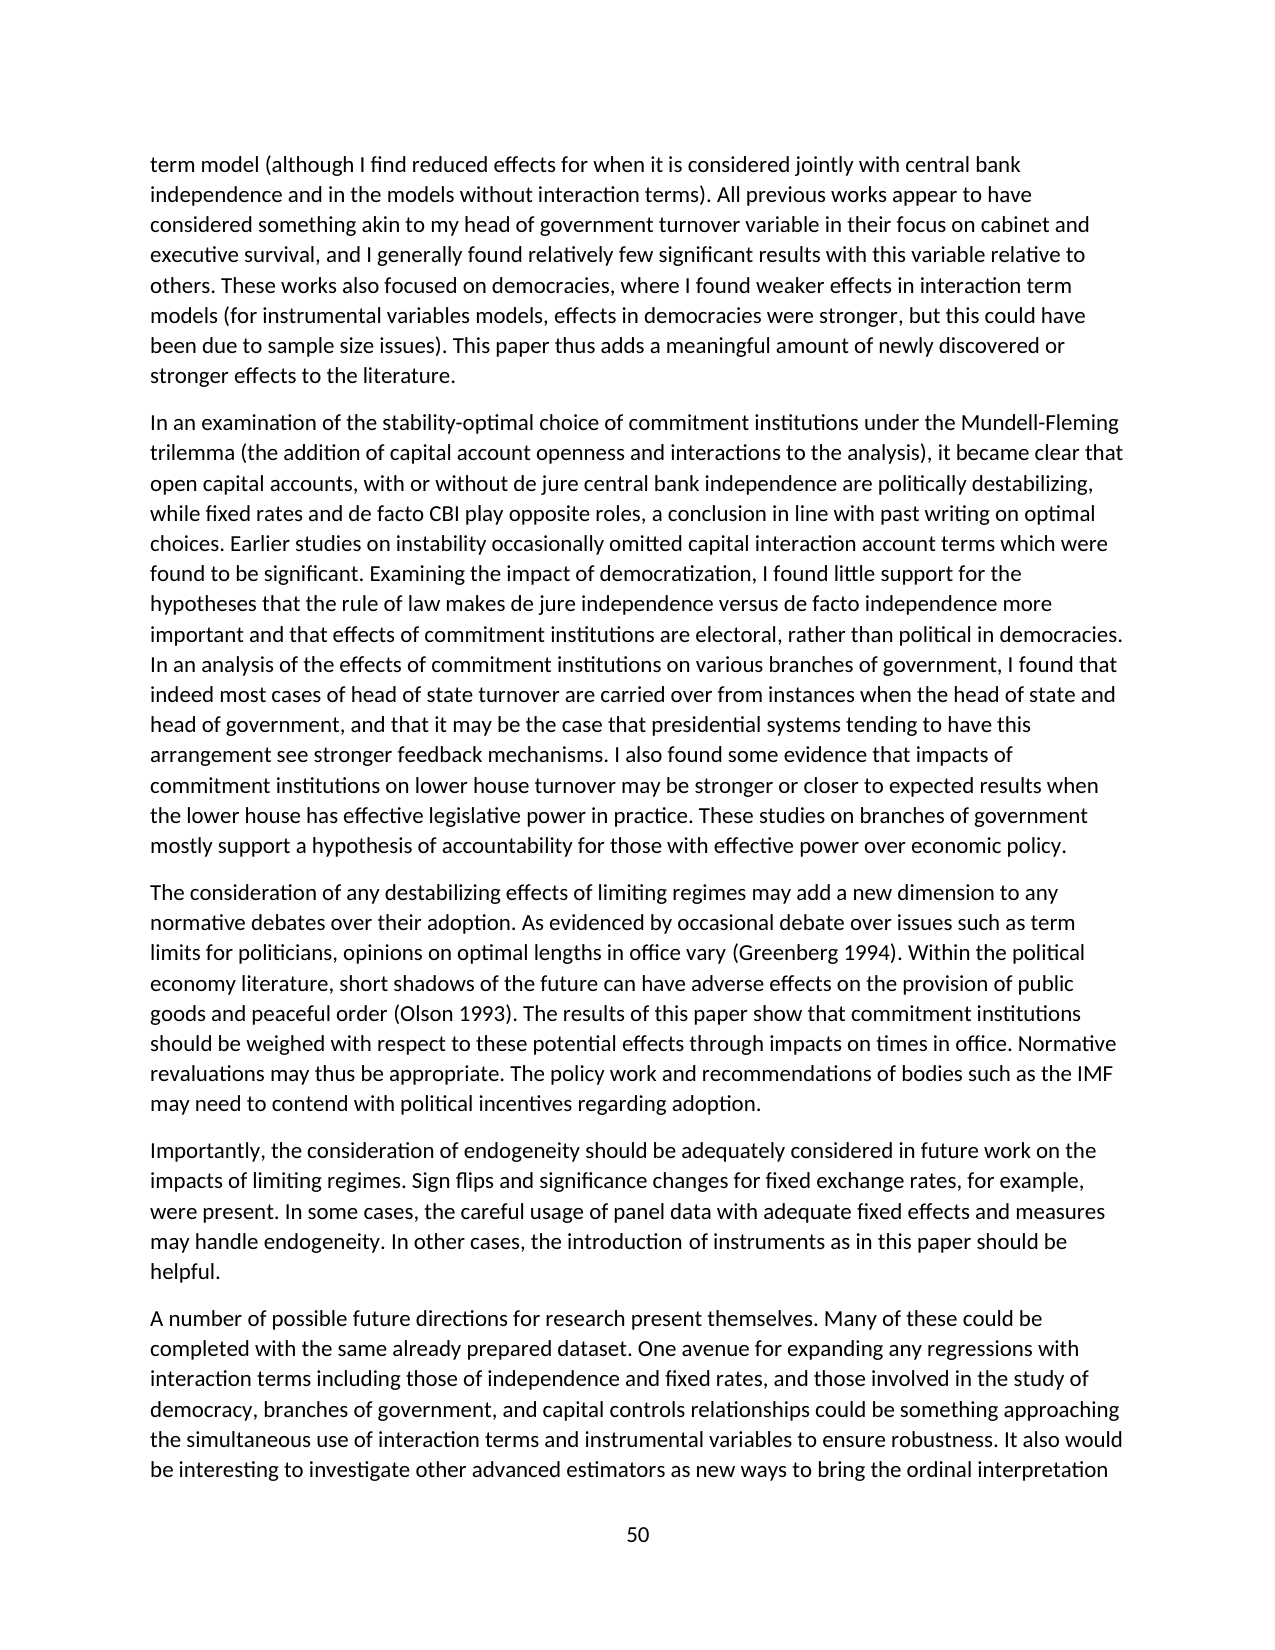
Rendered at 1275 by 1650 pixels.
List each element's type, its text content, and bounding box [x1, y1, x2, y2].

text The consideration of any destabilizing effects of limiting regimes may add a new dimension to any normative debates over their adoption. As evidenced by occasional debate over issues such as term limits for politicians, opinions on optimal lengths in office vary (Greenberg 1994). Within the political economy literature, short shadows of the future can have adverse effects on the provision of public goods and peaceful order (Olson 1993). The results of this paper show that commitment institutions should be weighed with respect to these potential effects through impacts on times in office. Normative revaluations may thus be appropriate. The policy work and recommendations of bodies such as the IMF may need to contend with political incentives regarding adoption. [150, 878, 1125, 1118]
text Importantly, the consideration of endogeneity should be adequately considered in future work on the impacts of limiting regimes. Sign flips and significance changes for fixed exchange rates, for example, were present. In some cases, the careful usage of panel data with adequate fixed effects and measures may handle endogeneity. In other cases, the introduction of instruments as in this paper should be helpful. [150, 1136, 1125, 1285]
text In an examination of the stability-optimal choice of commitment institutions under the Mundell-Fleming trilemma (the addition of capital account openness and interactions to the analysis), it became clear that open capital accounts, with or without de jure central bank independence are politically destabilizing, while fixed rates and de facto CBI play opposite roles, a conclusion in line with past writing on optimal choices. Earlier studies on instability occasionally omitted capital interaction account terms which were found to be significant. Examining the impact of democratization, I found little support for the hypotheses that the rule of law makes de jure independence versus de facto independence more important and that effects of commitment institutions are electoral, rather than political in democracies. In an analysis of the effects of commitment institutions on various branches of government, I found that indeed most cases of head of state turnover are carried over from instances when the head of state and head of government, and that it may be the case that presidential systems tending to have this arrangement see stronger feedback mechanisms. I also found some evidence that impacts of commitment institutions on lower house turnover may be stronger or closer to expected results when the lower house has effective legislative power in practice. These studies on branches of government mostly support a hypothesis of accountability for those with effective power over economic policy. [150, 408, 1125, 859]
